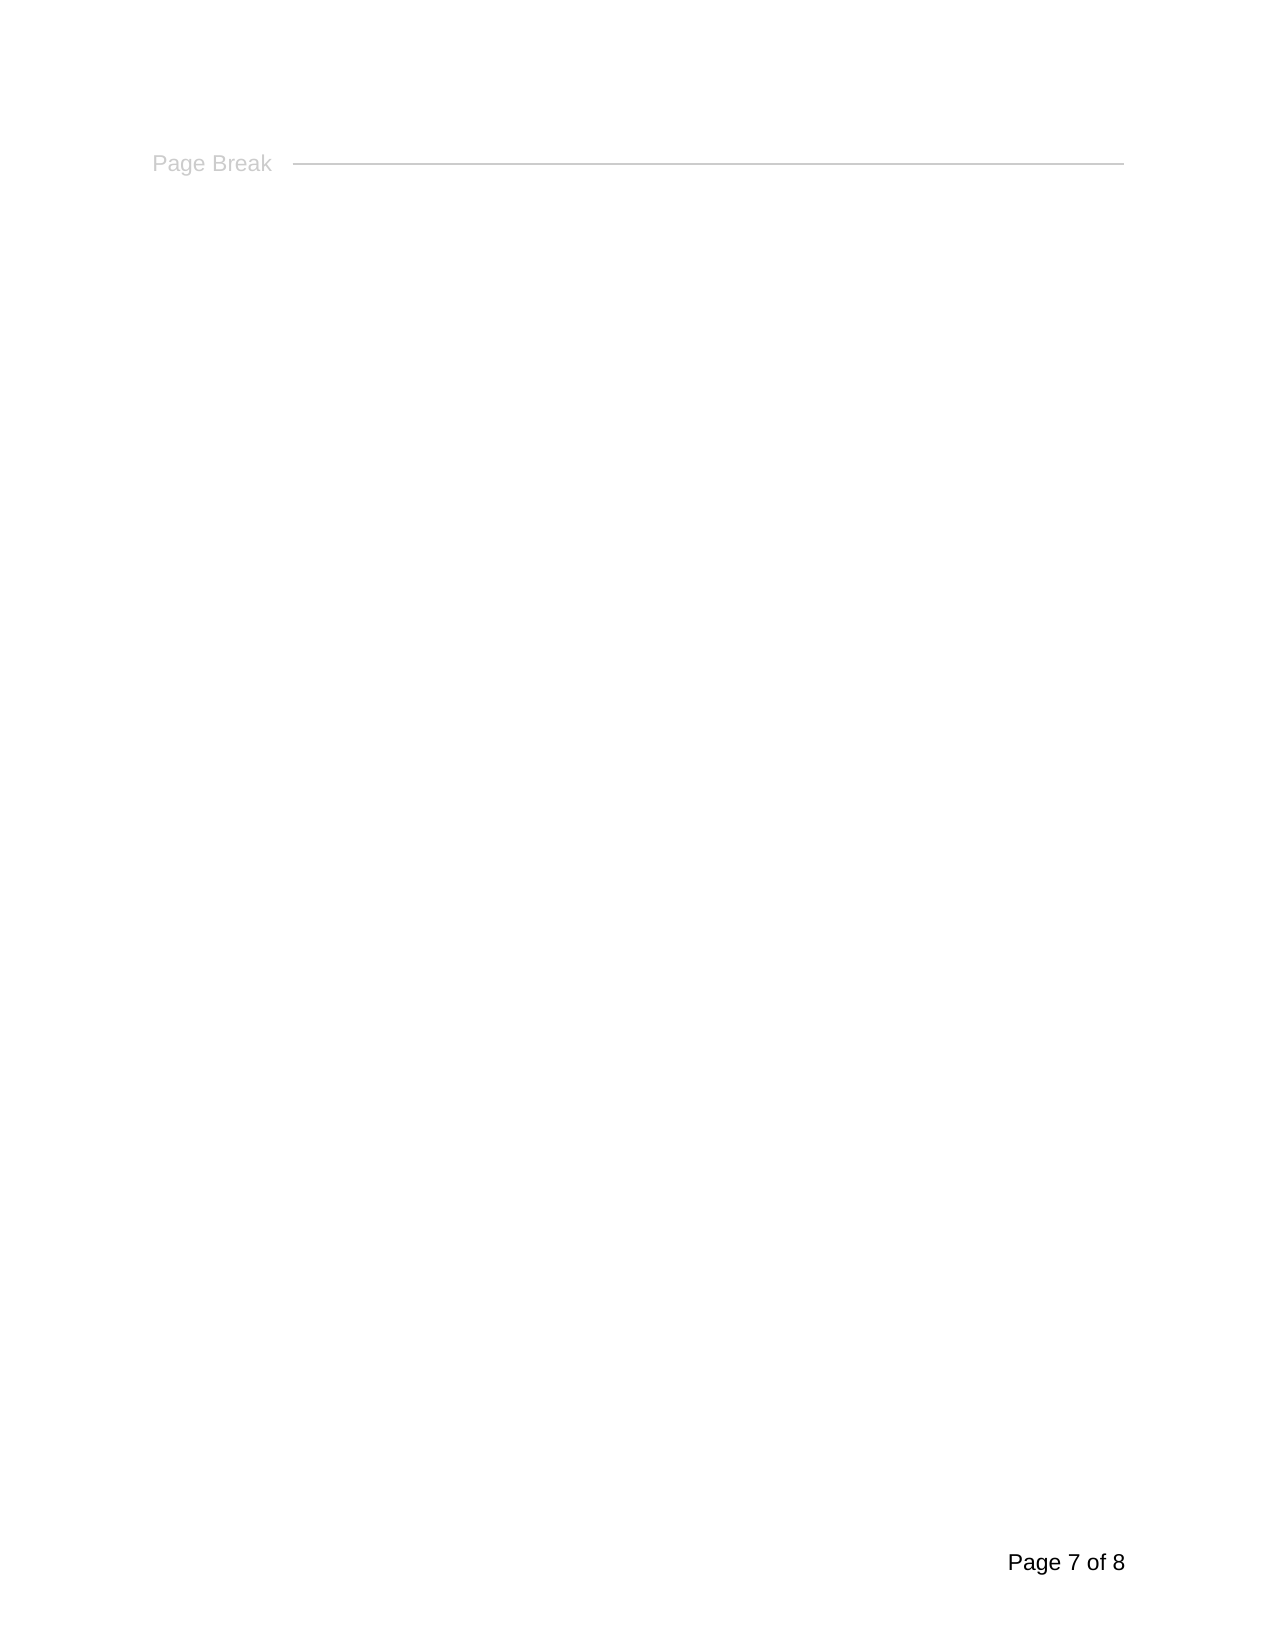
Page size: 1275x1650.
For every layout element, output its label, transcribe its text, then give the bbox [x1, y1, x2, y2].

table_header [291, 150, 1125, 190]
table_header Page Break [151, 150, 291, 190]
